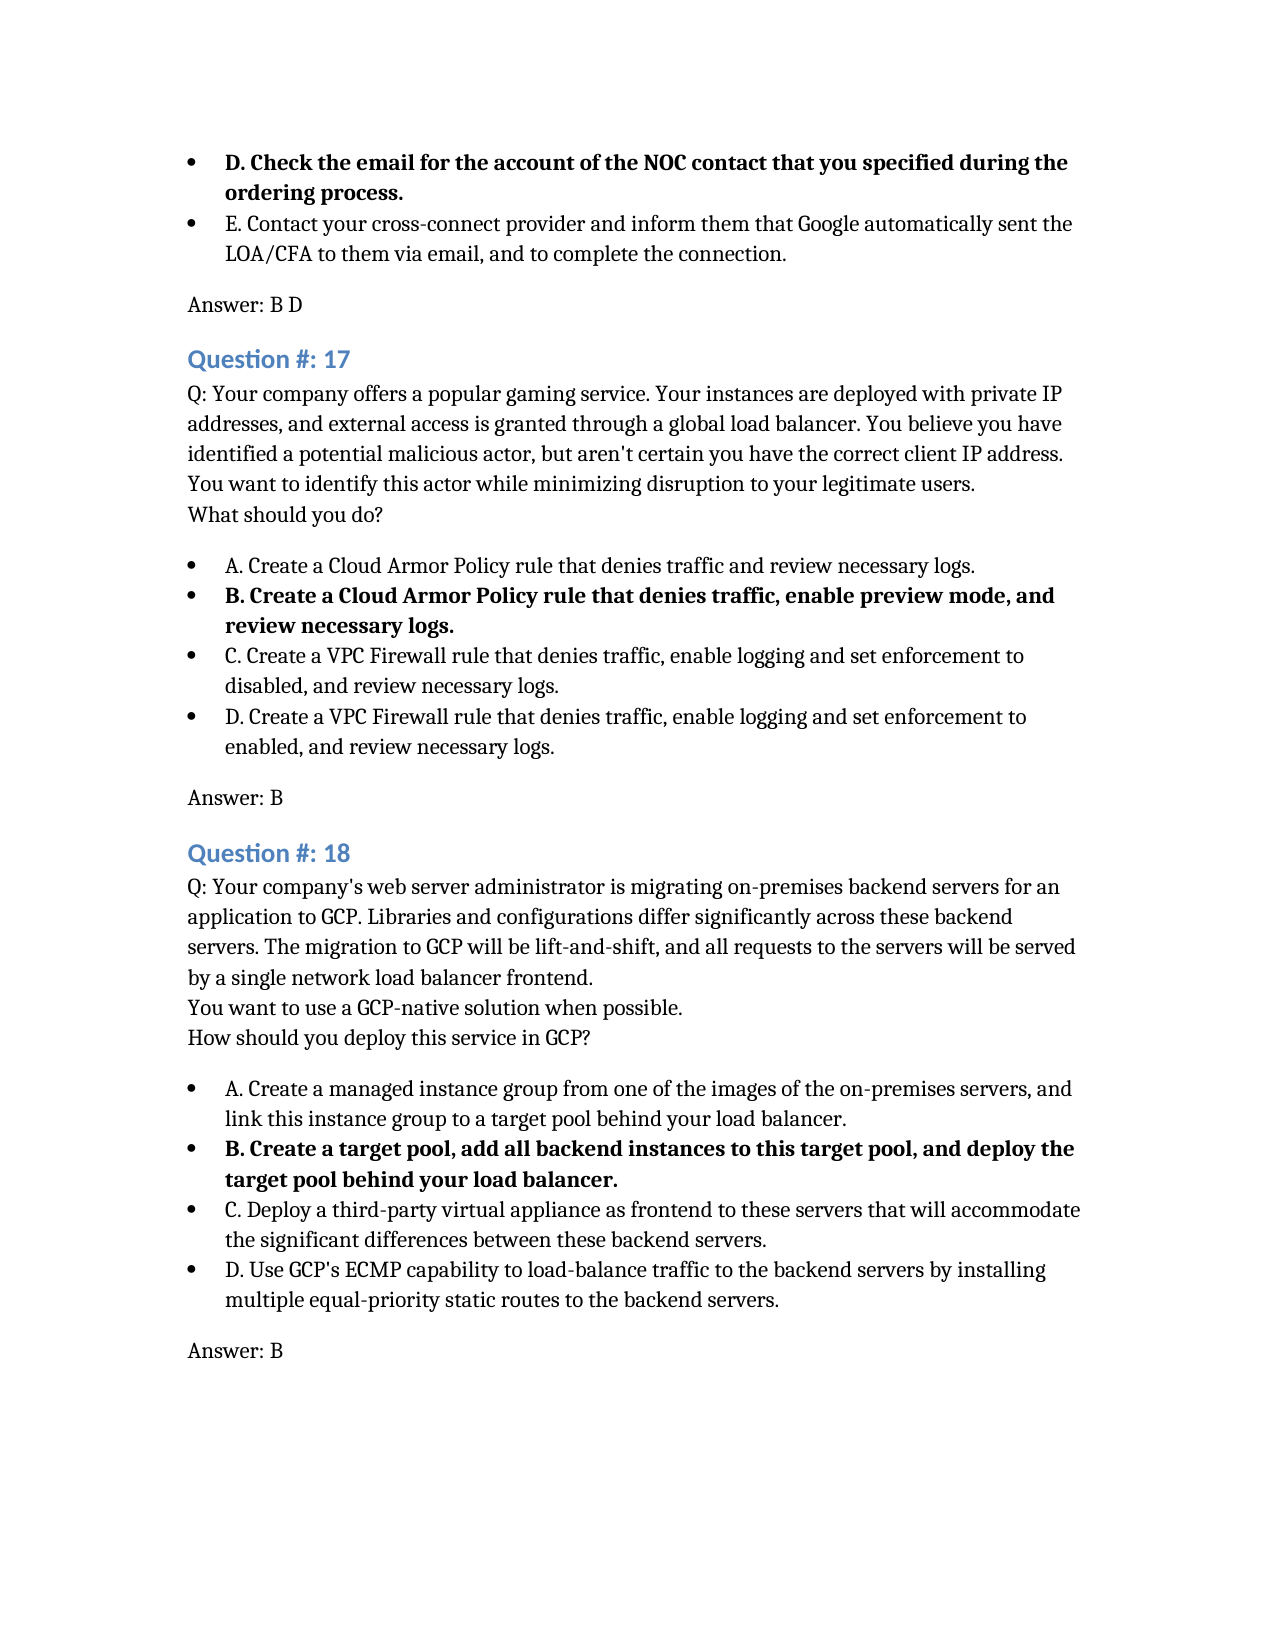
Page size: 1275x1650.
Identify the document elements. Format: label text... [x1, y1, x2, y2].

text Answer: B D [187, 292, 1087, 318]
list C. Deploy a third-party virtual appliance as frontend to these servers that will accommodate the significant differences between these backend servers. [187, 1197, 1087, 1253]
list D. Check the email for the account of the NOC contact that you specified during the ordering process. [187, 150, 1087, 207]
subtitle Question #: 17 [187, 343, 1087, 376]
list A. Create a managed instance group from one of the images of the on-premises servers, and link this instance group to a target pool behind your load balancer. [187, 1076, 1087, 1132]
text Q: Your company's web server administrator is migrating on-premises backend servers for an application to GCP. Libraries and configurations differ significantly across these backend servers. The migration to GCP will be lift-and-shift, and all requests to the servers will be served by a single network load balancer frontend. You want to use a GCP-native solution when possible. How should you deploy this service in GCP? [187, 874, 1087, 1051]
list E. Contact your cross-connect provider and inform them that Google automatically sent the LOA/CFA to them via email, and to complete the connection. [187, 210, 1087, 267]
list A. Create a Cloud Armor Policy rule that denies traffic and review necessary logs. [187, 552, 1087, 579]
list B. Create a target pool, add all backend instances to this target pool, and deploy the target pool behind your load balancer. [187, 1136, 1087, 1193]
list B. Create a Cloud Armor Policy rule that denies traffic, enable preview mode, and review necessary logs. [187, 583, 1087, 639]
text Q: Your company offers a popular gaming service. Your instances are deployed with private IP addresses, and external access is granted through a global load balancer. You believe you have identified a potential malicious actor, but aren't certain you have the correct client IP address. You want to identify this actor while minimizing disruption to your legitimate users. What should you do? [187, 381, 1087, 528]
list D. Use GCP's ECMP capability to load-balance traffic to the backend servers by installing multiple equal-priority static routes to the backend servers. [187, 1257, 1087, 1314]
text Answer: B [187, 1338, 1087, 1365]
list C. Create a VPC Firewall rule that denies traffic, enable logging and set enforcement to disabled, and review necessary logs. [187, 643, 1087, 700]
text Answer: B [187, 785, 1087, 811]
subtitle Question #: 18 [187, 836, 1087, 869]
list D. Create a VPC Firewall rule that denies traffic, enable logging and set enforcement to enabled, and review necessary logs. [187, 703, 1087, 760]
